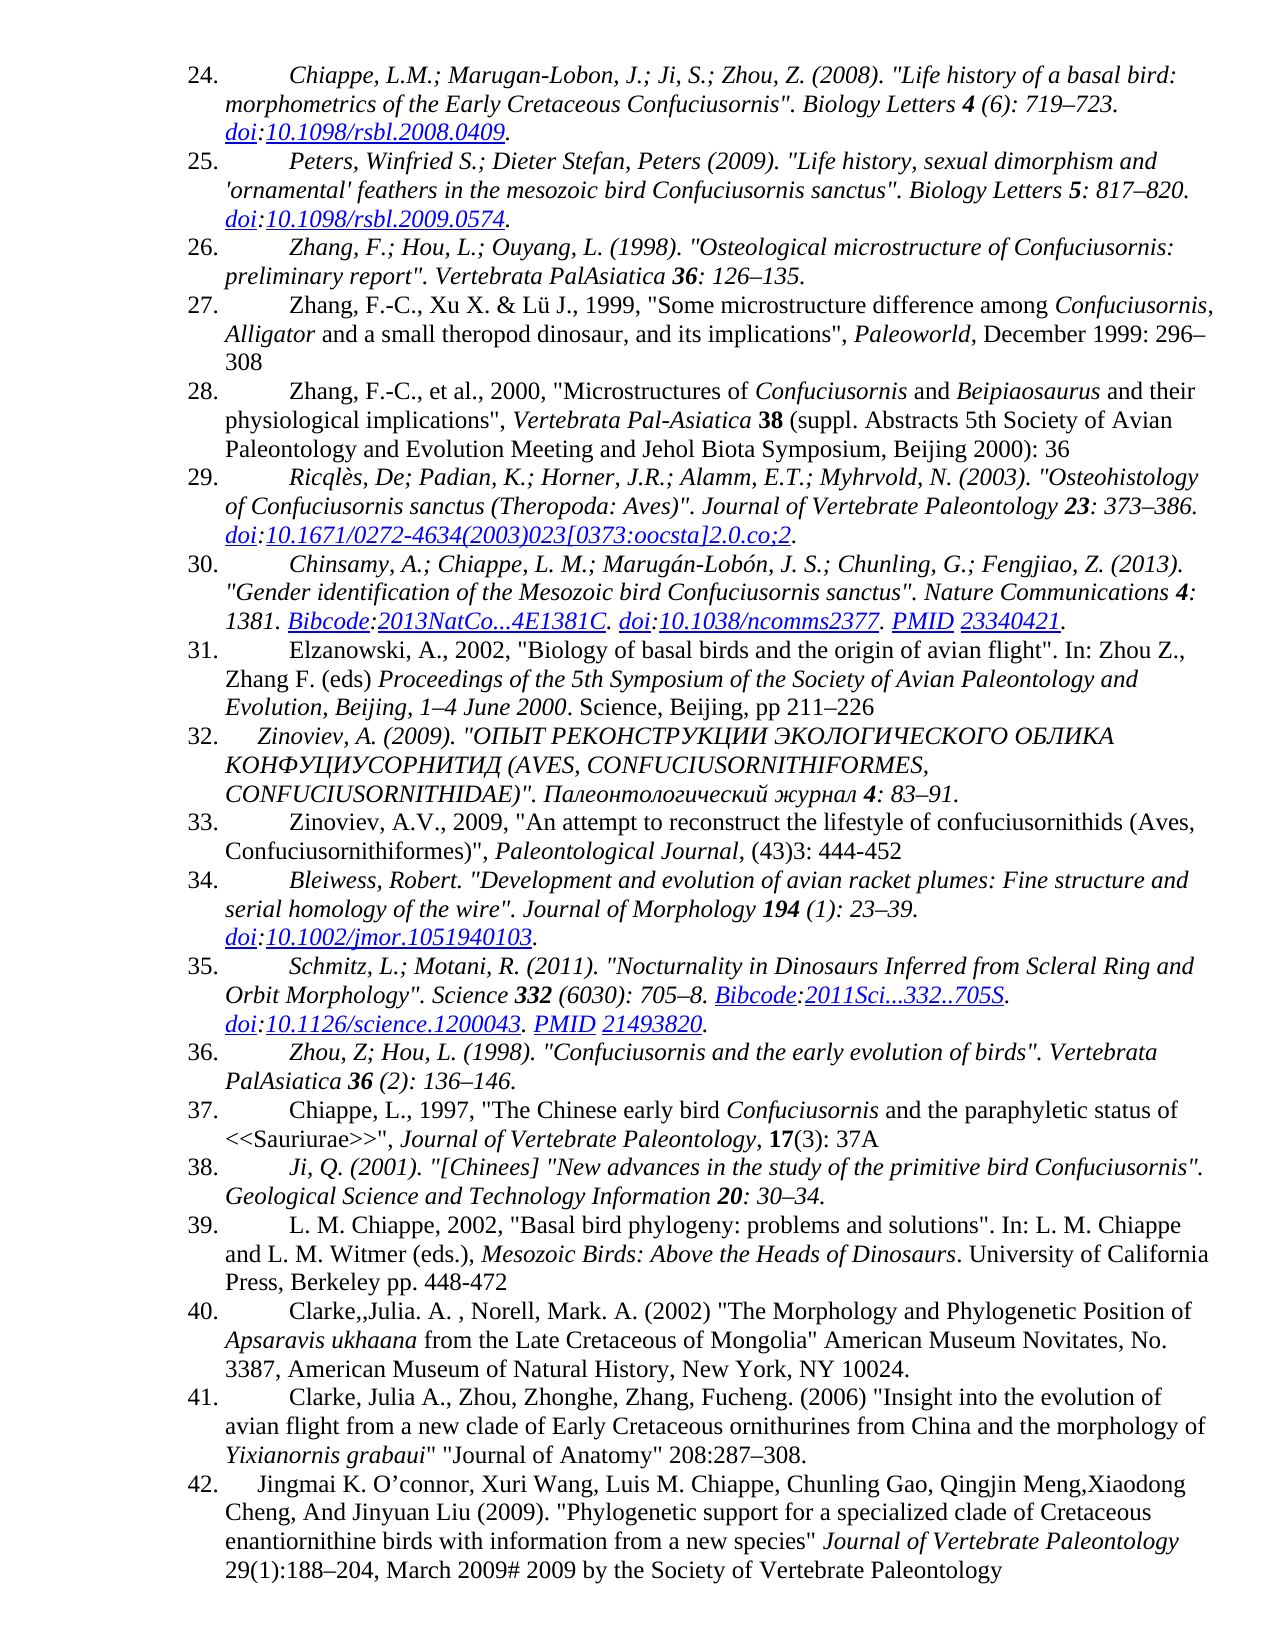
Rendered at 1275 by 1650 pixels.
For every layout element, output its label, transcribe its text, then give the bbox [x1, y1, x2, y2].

list   Zhang, F.-C., Xu X. & Lü J., 1999, "Some microstructure difference among Confuciusornis, Alligator and a small theropod dinosaur, and its implications", Paleoworld, December 1999: 296–308 [187, 290, 1215, 376]
list   Elzanowski, A., 2002, "Biology of basal birds and the origin of avian flight". In: Zhou Z., Zhang F. (eds) Proceedings of the 5th Symposium of the Society of Avian Paleontology and Evolution, Beijing, 1–4 June 2000. Science, Beijing, pp 211–226 [187, 635, 1215, 721]
list  Jingmai K. O’connor, Xuri Wang, Luis M. Chiappe, Chunling Gao, Qingjin Meng,Xiaodong Cheng, And Jinyuan Liu (2009). "Phylogenetic support for a specialized clade of Cretaceous enantiornithine birds with information from a new species" Journal of Vertebrate Paleontology 29(1):188–204, March 2009# 2009 by the Society of Vertebrate Paleontology [187, 1469, 1215, 1584]
list  Zinoviev, A. (2009). "ОПЫТ РЕКОНСТРУКЦИИ ЭКОЛОГИЧЕСКОГО ОБЛИКА КОНФУЦИУСОРНИТИД (AVES, CONFUCIUSORNITHIFORMES,  CONFUCIUSORNITHIDAE)". Палеонтологический журнал 4: 83–91. [187, 721, 1215, 807]
list   Bleiwess, Robert. "Development and evolution of avian racket plumes: Fine structure and serial homology of the wire". Journal of Morphology 194 (1): 23–39. doi:10.1002/jmor.1051940103. [187, 865, 1215, 951]
list   L. M. Chiappe, 2002, "Basal bird phylogeny: problems and solutions". In: L. M. Chiappe and L. M. Witmer (eds.), Mesozoic Birds: Above the Heads of Dinosaurs. University of California Press, Berkeley pp. 448-472 [187, 1210, 1215, 1296]
list   Zhang, F.-C., et al., 2000, "Microstructures of Confuciusornis and Beipiaosaurus and their physiological implications", Vertebrata Pal-Asiatica 38 (suppl. Abstracts 5th Society of Avian Paleontology and Evolution Meeting and Jehol Biota Symposium, Beijing 2000): 36 [187, 376, 1215, 462]
list   Ji, Q. (2001). "[Chinees] "New advances in the study of the primitive bird Confuciusornis". Geological Science and Technology Information 20: 30–34. [187, 1152, 1215, 1210]
list   Zhou, Z; Hou, L. (1998). "Confuciusornis and the early evolution of birds". Vertebrata PalAsiatica 36 (2): 136–146. [187, 1037, 1215, 1095]
list   Peters, Winfried S.; Dieter Stefan, Peters (2009). "Life history, sexual dimorphism and 'ornamental' feathers in the mesozoic bird Confuciusornis sanctus". Biology Letters 5: 817–820. doi:10.1098/rsbl.2009.0574. [187, 146, 1215, 232]
list   Zinoviev, A.V., 2009, "An attempt to reconstruct the lifestyle of confuciusornithids (Aves, Confuciusornithiformes)", Paleontological Journal, (43)3: 444-452 [187, 807, 1215, 865]
list   Ricqlès, De; Padian, K.; Horner, J.R.; Alamm, E.T.; Myhrvold, N. (2003). "Osteohistology of Confuciusornis sanctus (Theropoda: Aves)". Journal of Vertebrate Paleontology 23: 373–386. doi:10.1671/0272-4634(2003)023[0373:oocsta]2.0.co;2. [187, 462, 1215, 549]
list   Clarke, Julia A., Zhou, Zhonghe, Zhang, Fucheng. (2006) "Insight into the evolution of avian flight from a new clade of Early Cretaceous ornithurines from China and the morphology of Yixianornis grabaui" "Journal of Anatomy" 208:287–308. [187, 1382, 1215, 1469]
list   Chinsamy, A.; Chiappe, L. M.; Marugán-Lobón, J. S.; Chunling, G.; Fengjiao, Z. (2013). "Gender identification of the Mesozoic bird Confuciusornis sanctus". Nature Communications 4: 1381. Bibcode:2013NatCo...4E1381C. doi:10.1038/ncomms2377. PMID 23340421. [187, 549, 1215, 635]
list   Chiappe, L., 1997, "The Chinese early bird Confuciusornis and the paraphyletic status of <<Sauriurae>>", Journal of Vertebrate Paleontology, 17(3): 37A [187, 1095, 1215, 1152]
list   Clarke,,Julia. A. , Norell, Mark. A. (2002) "The Morphology and Phylogenetic Position of Apsaravis ukhaana from the Late Cretaceous of Mongolia" American Museum Novitates, No. 3387, American Museum of Natural History, New York, NY 10024. [187, 1296, 1215, 1382]
list   Zhang, F.; Hou, L.; Ouyang, L. (1998). "Osteological microstructure of Confuciusornis: preliminary report". Vertebrata PalAsiatica 36: 126–135. [187, 232, 1215, 290]
list   Chiappe, L.M.; Marugan-Lobon, J.; Ji, S.; Zhou, Z. (2008). "Life history of a basal bird: morphometrics of the Early Cretaceous Confuciusornis". Biology Letters 4 (6): 719–723. doi:10.1098/rsbl.2008.0409. [187, 60, 1215, 146]
list   Schmitz, L.; Motani, R. (2011). "Nocturnality in Dinosaurs Inferred from Scleral Ring and Orbit Morphology". Science 332 (6030): 705–8. Bibcode:2011Sci...332..705S. doi:10.1126/science.1200043. PMID 21493820. [187, 951, 1215, 1037]
